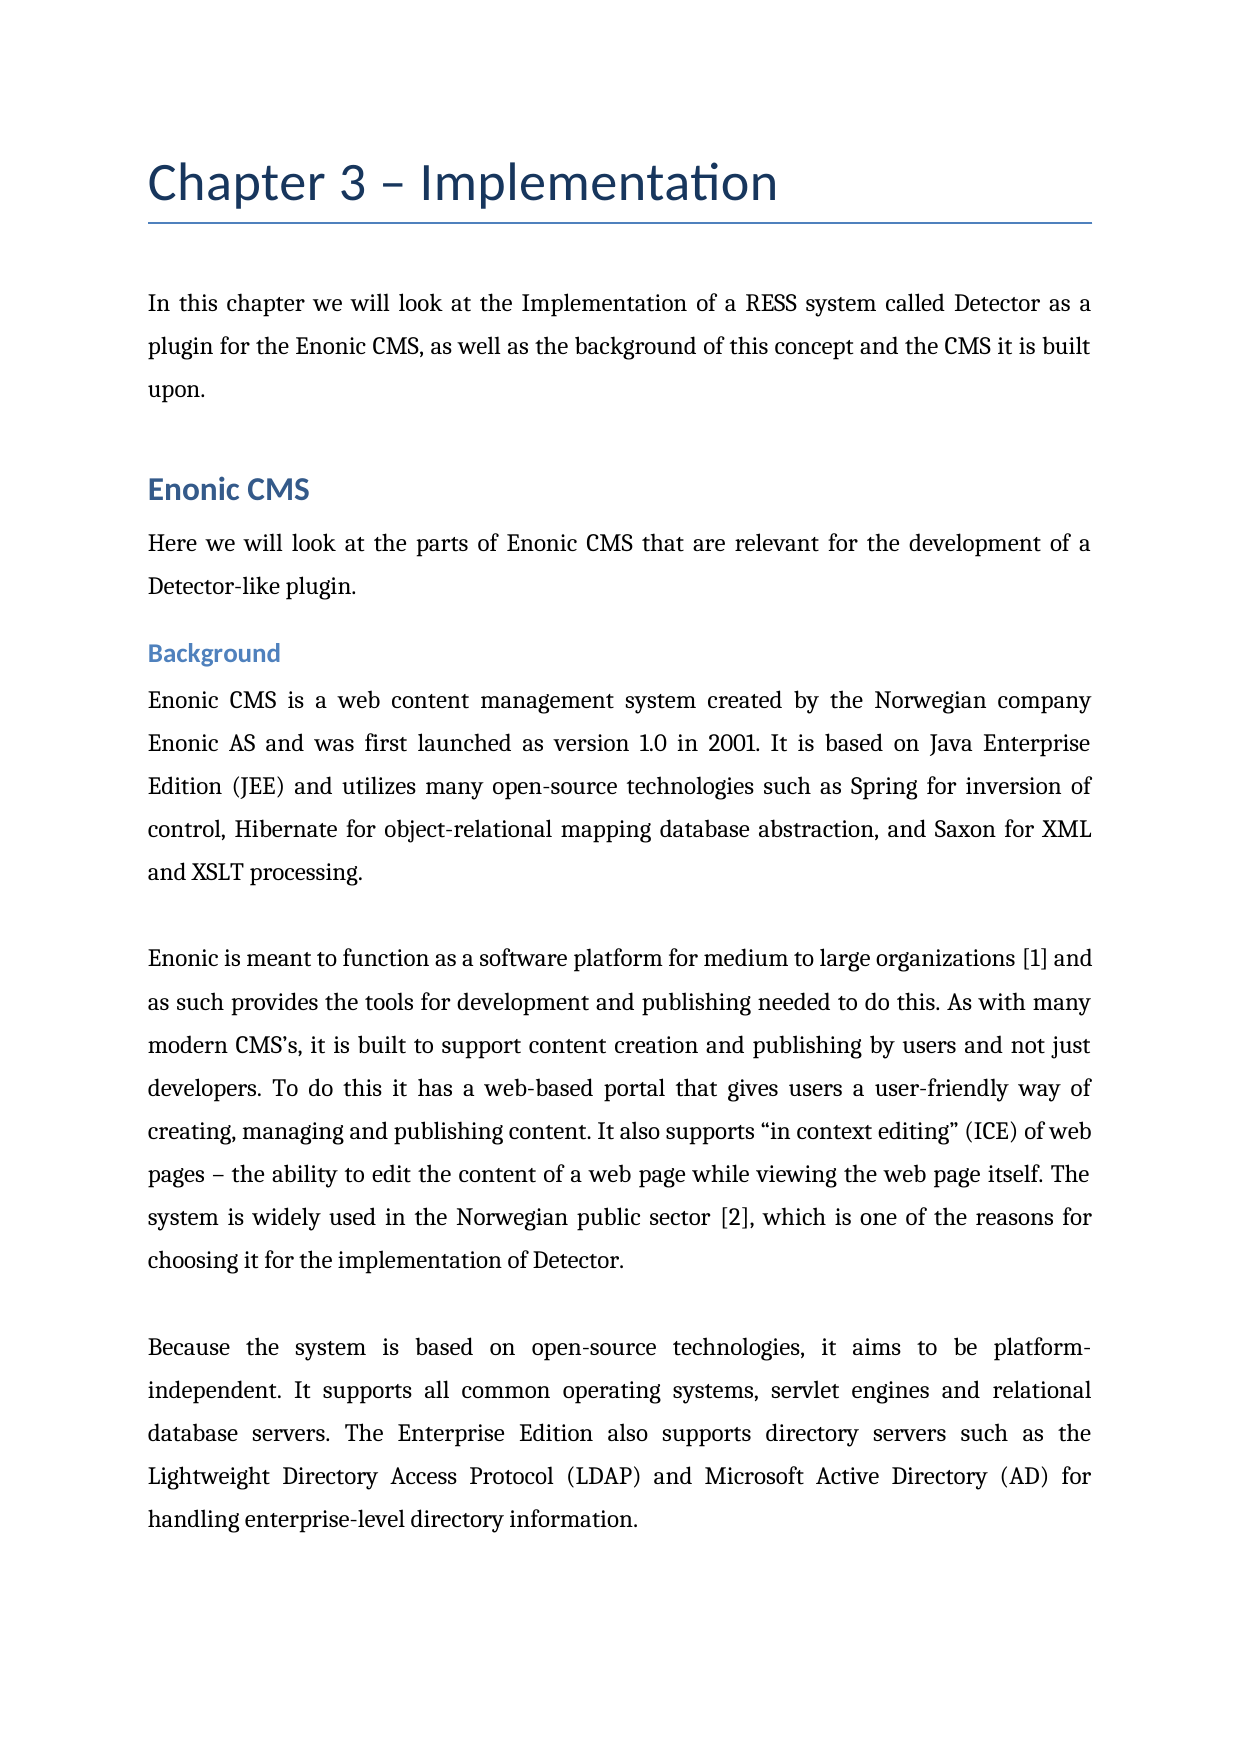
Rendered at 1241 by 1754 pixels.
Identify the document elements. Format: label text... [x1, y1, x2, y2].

text Enonic is meant to function as a software platform for medium to large organizations [1] and as such provides the tools for development and publishing needed to do this. As with many modern CMS’s, it is built to support content creation and publishing by users and not just developers. To do this it has a web-based portal that gives users a user-friendly way of creating, managing and publishing content. It also supports “in context editing” (ICE) of web pages – the ability to edit the content of a web page while viewing the web page itself. The system is widely used in the Norwegian public sector [2], which is one of the reasons for choosing it for the implementation of Detector. [148, 944, 1092, 1275]
title Chapter 3 – Implementation [148, 148, 1092, 222]
text Enonic CMS is a web content management system created by the Norwegian company Enonic AS and was first launched as version 1.0 in 2001. It is based on Java Enterprise Edition (JEE) and utilizes many open-source technologies such as Spring for inversion of control, Hibernate for object-relational mapping database abstraction, and Saxon for XML and XSLT processing. [148, 686, 1092, 887]
text In this chapter we will look at the Implementation of a RESS system called Detector as a plugin for the Enonic CMS, as well as the background of this concept and the CMS it is built upon. [148, 288, 1092, 403]
text Here we will look at the parts of Enonic CMS that are relevant for the development of a Detector-like plugin. [148, 529, 1092, 601]
subtitle Enonic CMS [148, 468, 1092, 509]
subtitle Background [148, 636, 1092, 669]
text Because the system is based on open-source technologies, it aims to be platform-independent. It supports all common operating systems, servlet engines and relational database servers. The Enterprise Edition also supports directory servers such as the Lightweight Directory Access Protocol (LDAP) and Microsoft Active Directory (AD) for handling enterprise-level directory information. [148, 1332, 1092, 1534]
